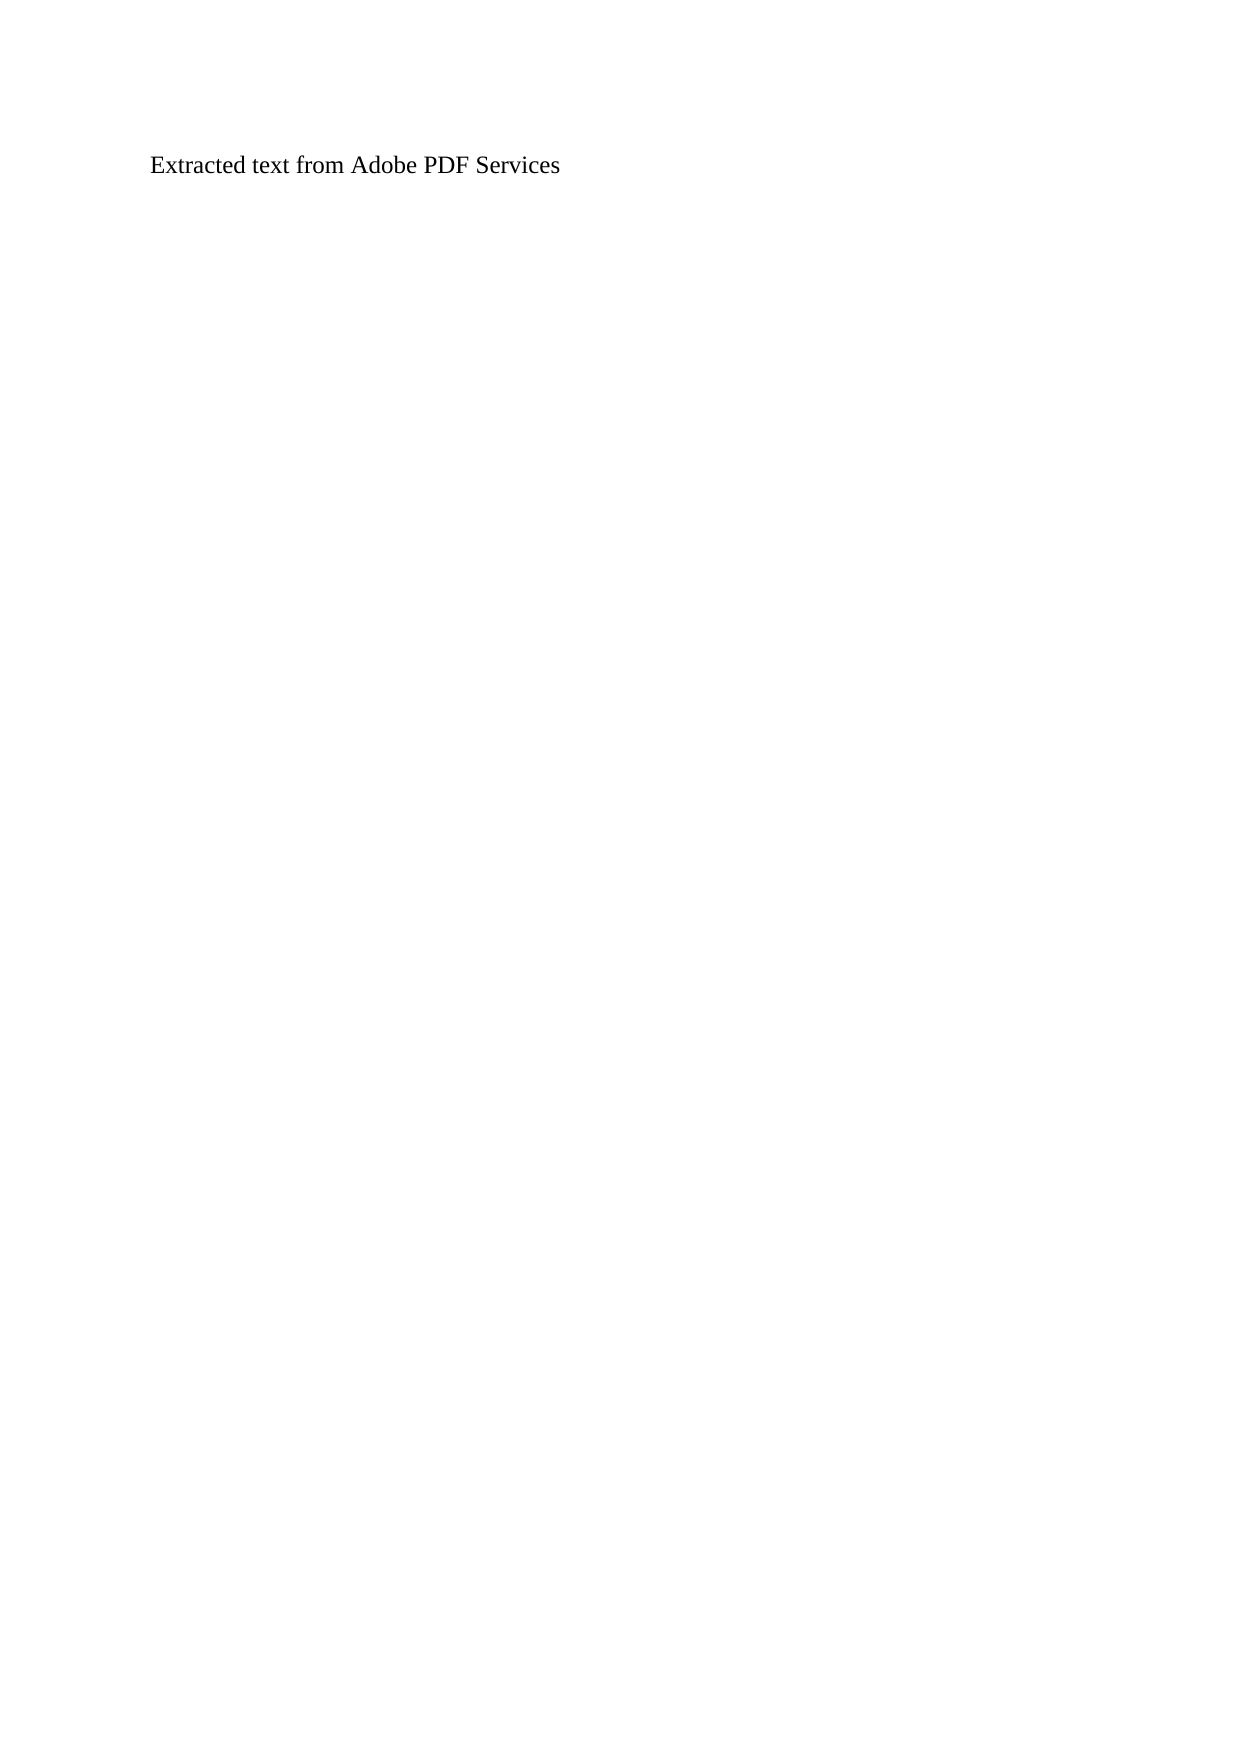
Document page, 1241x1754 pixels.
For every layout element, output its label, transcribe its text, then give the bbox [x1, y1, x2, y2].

text Extracted text from Adobe PDF Services [150, 150, 1090, 179]
